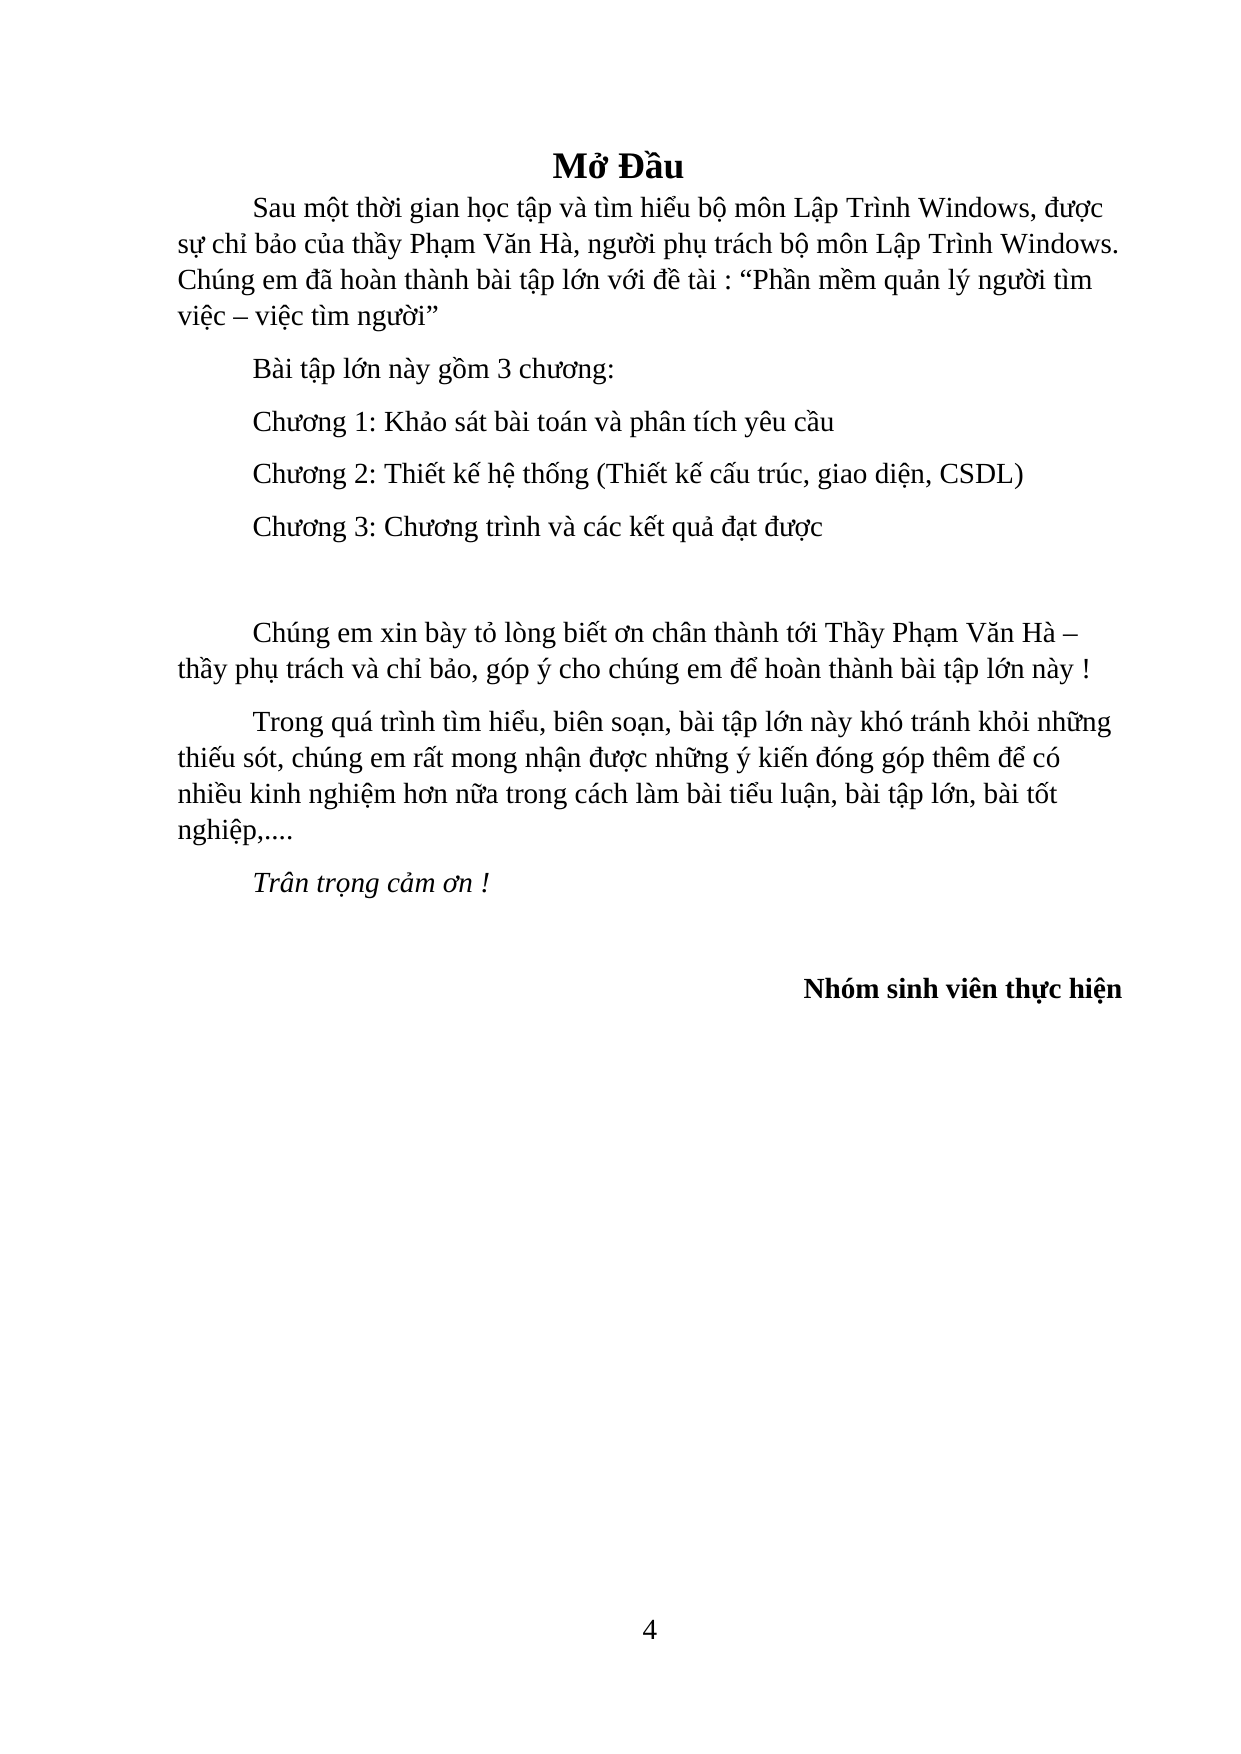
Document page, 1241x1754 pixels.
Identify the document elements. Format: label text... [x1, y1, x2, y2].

text Chương 1: Khảo sát bài toán và phân tích yêu cầu [177, 404, 1122, 437]
text Trong quá trình tìm hiểu, biên soạn, bài tập lớn này khó tránh khỏi những thiếu sót, chúng em rất mong nhận được những ý kiến đóng góp thêm để có nhiều kinh nghiệm hơn nữa trong cách làm bài tiểu luận, bài tập lớn, bài tốt nghiệp,.... [177, 704, 1122, 846]
text Chương 2: Thiết kế hệ thống (Thiết kế cấu trúc, giao diện, CSDL) [177, 457, 1122, 490]
subtitle Mở Đầu [477, 143, 1122, 186]
text Nhóm sinh viên thực hiện [177, 971, 1122, 1004]
text Chương 3: Chương trình và các kết quả đạt được [177, 509, 1122, 543]
text Trân trọng cảm ơn ! [177, 865, 1122, 899]
text Bài tập lớn này gồm 3 chương: [177, 351, 1122, 384]
text Sau một thời gian học tập và tìm hiểu bộ môn Lập Trình Windows, được sự chỉ bảo của thầy Phạm Văn Hà, người phụ trách bộ môn Lập Trình Windows. Chúng em đã hoàn thành bài tập lớn với đề tài : “Phần mềm quản lý người tìm việc – việc tìm người” [177, 190, 1122, 332]
text Chúng em xin bày tỏ lòng biết ơn chân thành tới Thầy Phạm Văn Hà – thầy phụ trách và chỉ bảo, góp ý cho chúng em để hoàn thành bài tập lớn này ! [177, 615, 1122, 685]
